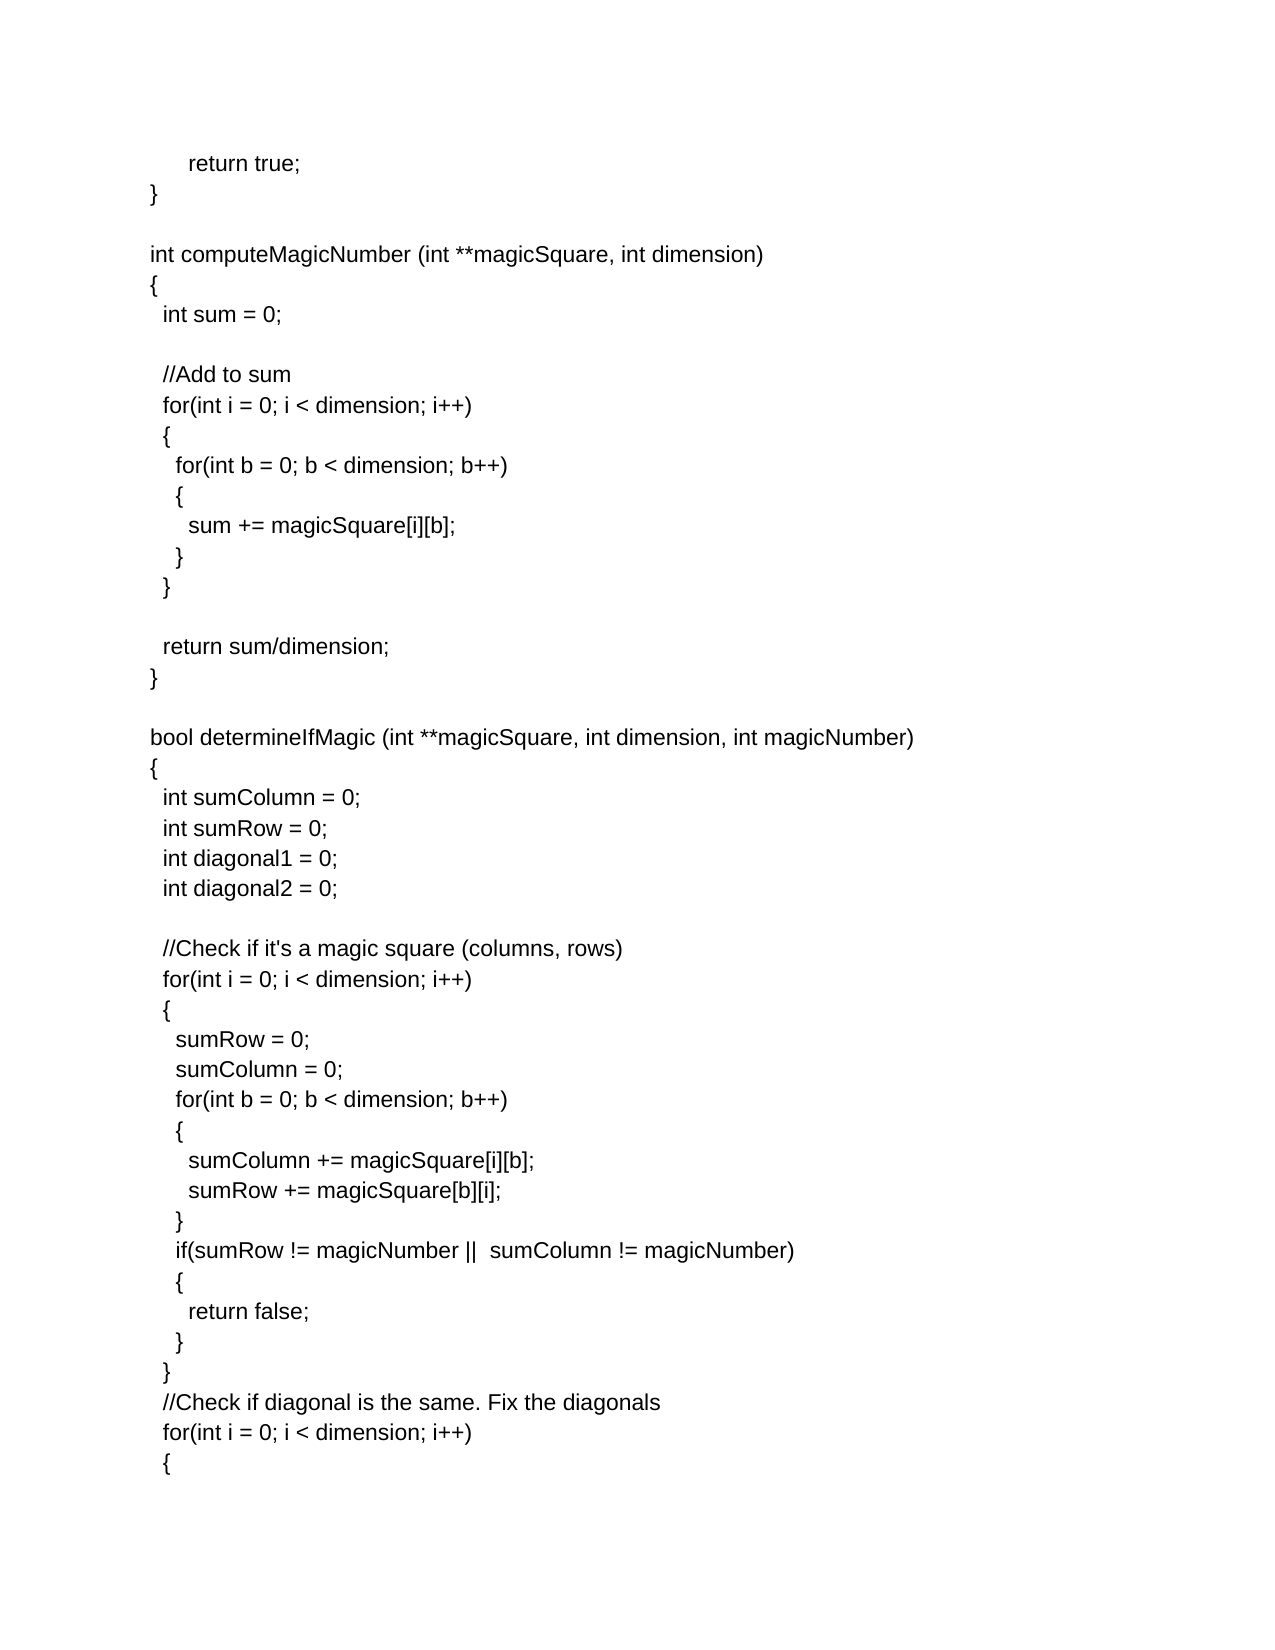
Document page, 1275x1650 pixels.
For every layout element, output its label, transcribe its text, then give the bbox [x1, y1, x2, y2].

text sum += magicSquare[i][b]; [150, 512, 1125, 539]
text //Check if it's a magic square (columns, rows) [150, 935, 1125, 962]
text { [150, 1268, 1125, 1294]
text sumRow = 0; [150, 1026, 1125, 1052]
text if(sumRow != magicNumber || sumColumn != magicNumber) [150, 1237, 1125, 1264]
text for(int i = 0; i < dimension; i++) [150, 1419, 1125, 1445]
text int sum = 0; [150, 301, 1125, 327]
text } [150, 663, 1125, 690]
text int sumRow = 0; [150, 814, 1125, 841]
text int diagonal2 = 0; [150, 875, 1125, 901]
text //Check if diagonal is the same. Fix the diagonals [150, 1388, 1125, 1415]
text return sum/dimension; [150, 633, 1125, 660]
text { [150, 422, 1125, 448]
text sumColumn += magicSquare[i][b]; [150, 1147, 1125, 1173]
text } [150, 543, 1125, 569]
text int diagonal1 = 0; [150, 845, 1125, 871]
text return true; [150, 150, 1125, 176]
text sumRow += magicSquare[b][i]; [150, 1177, 1125, 1203]
text for(int b = 0; b < dimension; b++) [150, 1086, 1125, 1113]
text sumColumn = 0; [150, 1056, 1125, 1083]
text } [150, 573, 1125, 599]
text for(int i = 0; i < dimension; i++) [150, 966, 1125, 992]
text { [150, 754, 1125, 781]
text //Add to sum [150, 361, 1125, 388]
text int computeMagicNumber (int **magicSquare, int dimension) [150, 241, 1125, 267]
text } [150, 1207, 1125, 1234]
text return false; [150, 1298, 1125, 1324]
text } [150, 1328, 1125, 1354]
text } [150, 1358, 1125, 1385]
text { [150, 1449, 1125, 1475]
text { [150, 482, 1125, 509]
text for(int i = 0; i < dimension; i++) [150, 392, 1125, 418]
text bool determineIfMagic (int **magicSquare, int dimension, int magicNumber) [150, 724, 1125, 750]
text } [150, 180, 1125, 207]
text { [150, 996, 1125, 1022]
text int sumColumn = 0; [150, 784, 1125, 811]
text { [150, 271, 1125, 297]
text for(int b = 0; b < dimension; b++) [150, 452, 1125, 478]
text { [150, 1117, 1125, 1143]
